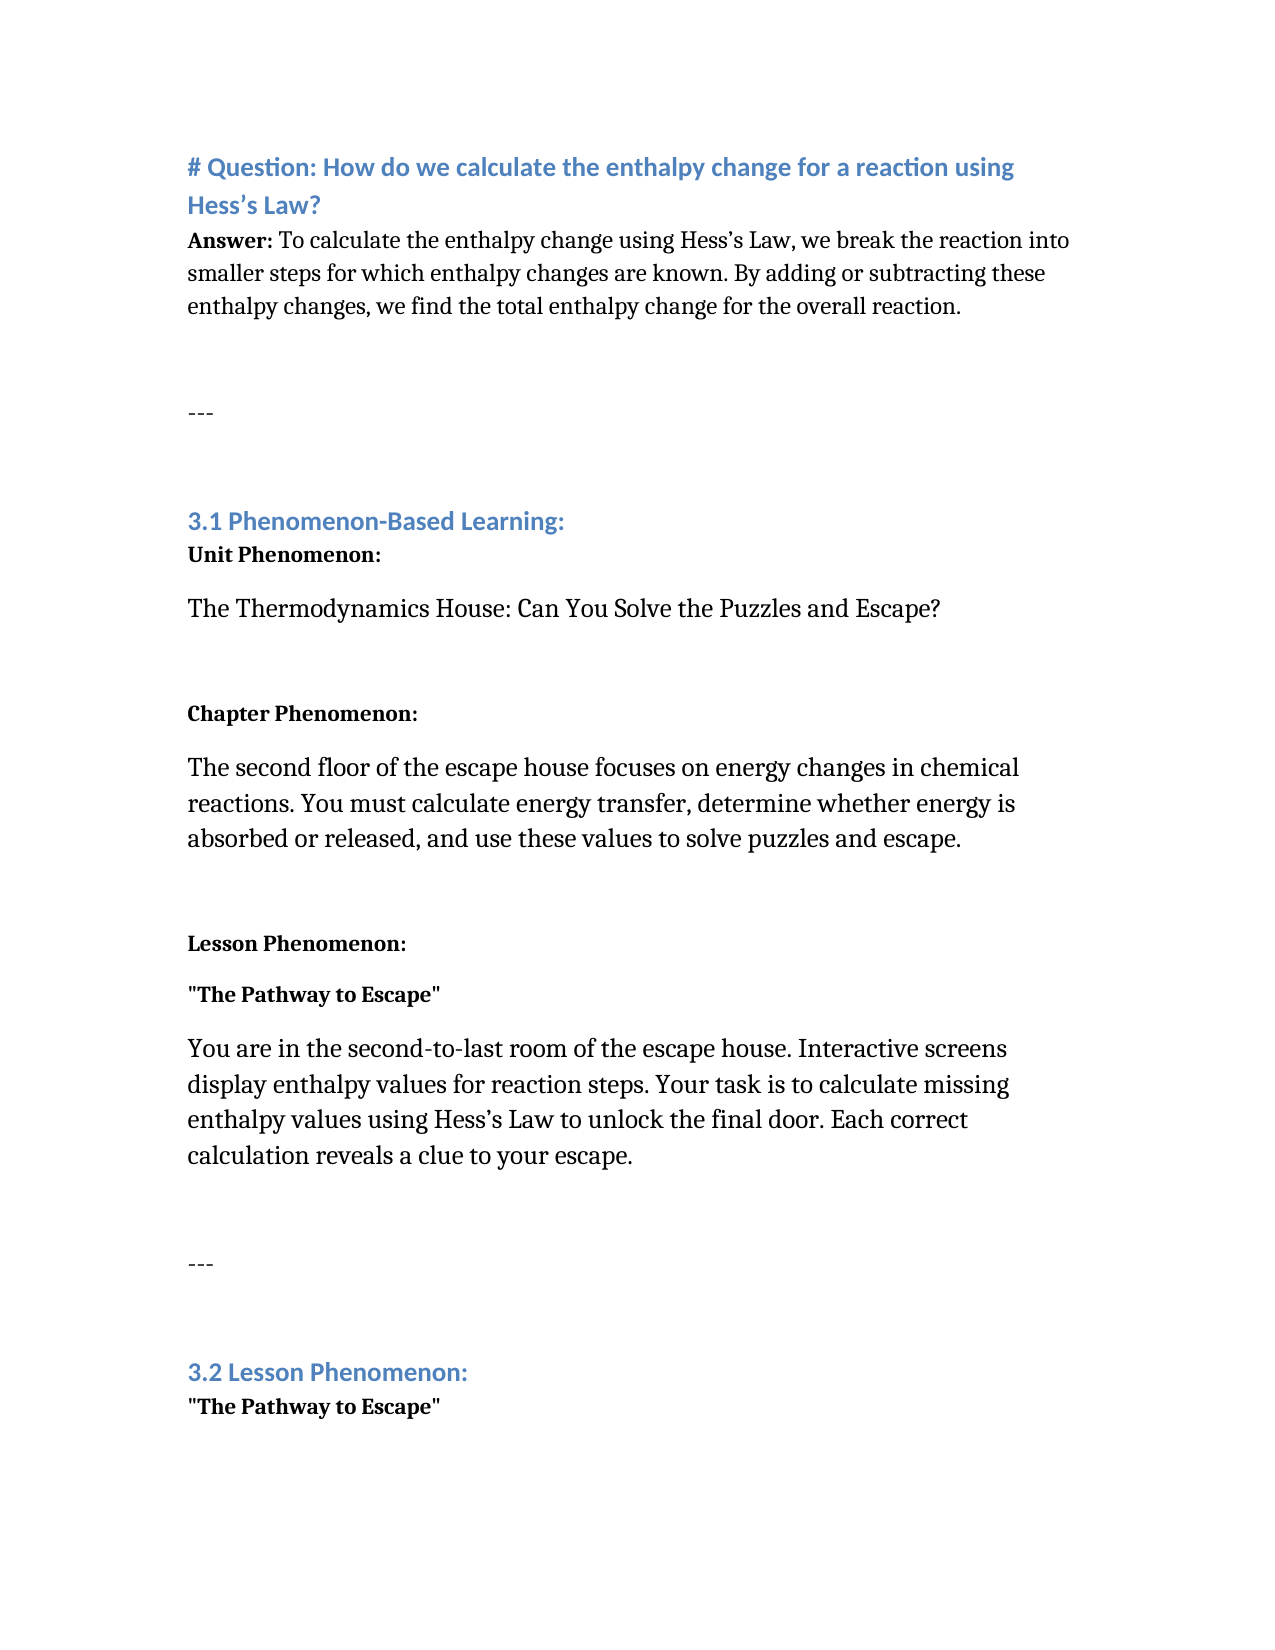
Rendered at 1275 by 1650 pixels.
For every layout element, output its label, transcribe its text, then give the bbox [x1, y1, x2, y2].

text Answer: To calculate the enthalpy change using Hess’s Law, we break the reaction into smaller steps for which enthalpy changes are known. By adding or subtracting these enthalpy changes, we find the total enthalpy change for the overall reaction. [187, 226, 1087, 321]
subtitle 3.1 Phenomenon-Based Learning: [187, 504, 1087, 537]
subtitle 3.2 Lesson Phenomenon: [187, 1356, 1087, 1388]
text Lesson Phenomenon: [187, 931, 1087, 957]
text "The Pathway to Escape" [187, 982, 1087, 1008]
text "The Pathway to Escape" [187, 1393, 1087, 1420]
text --- [187, 397, 1087, 428]
text --- [187, 1248, 1087, 1279]
text Chapter Phenomenon: [187, 701, 1087, 727]
text The second floor of the escape house focuses on energy changes in chemical reactions. You must calculate energy transfer, determine whether energy is absorbed or released, and use these values to solve puzzles and escape. [187, 752, 1087, 854]
text Unit Phenomenon: [187, 542, 1087, 569]
text You are in the second-to-last room of the escape house. Interactive screens display enthalpy values for reaction steps. Your task is to calculate missing enthalpy values using Hess’s Law to unlock the final door. Each correct calculation reveals a clue to your escape. [187, 1033, 1087, 1171]
subtitle # Question: How do we calculate the enthalpy change for a reaction using Hess’s Law? [187, 150, 1087, 221]
text The Thermodynamics House: Can You Solve the Puzzles and Escape? [187, 593, 1087, 624]
